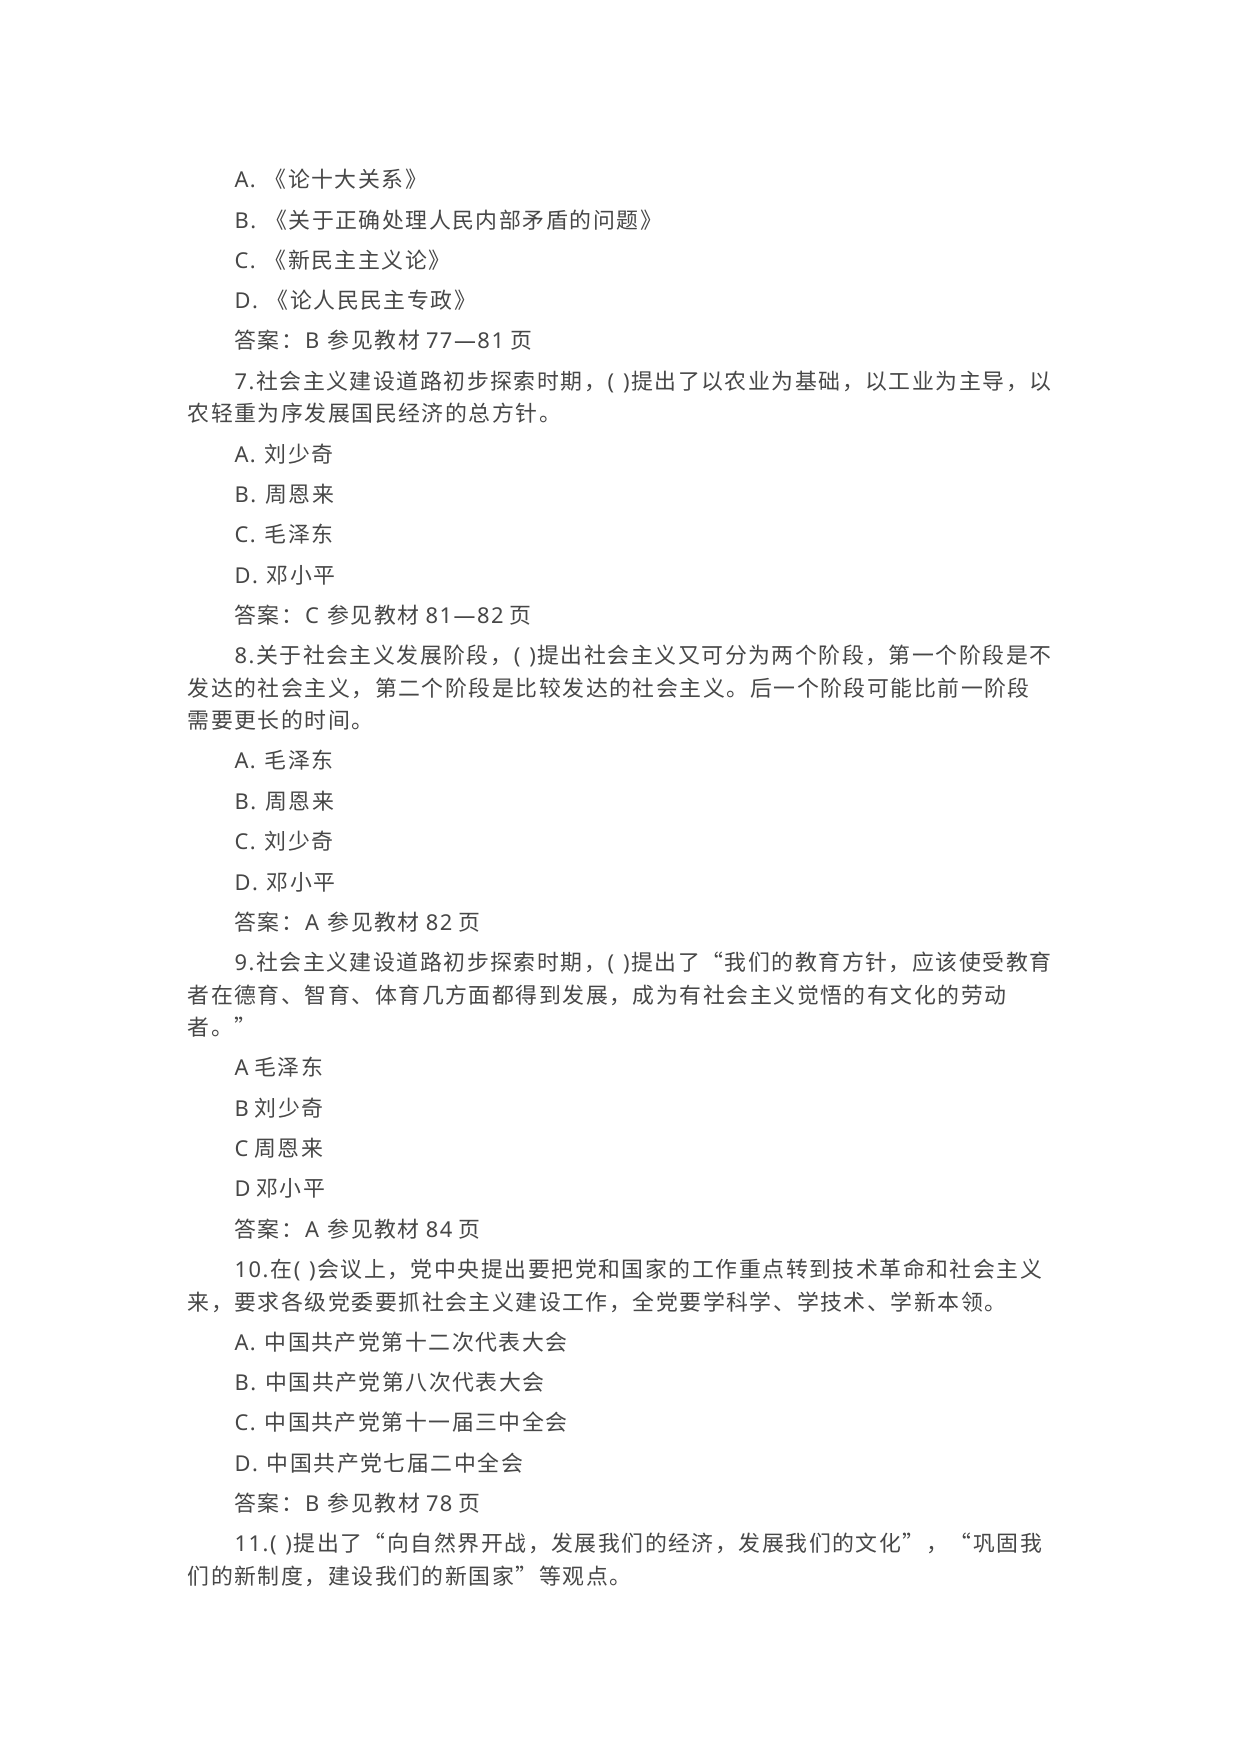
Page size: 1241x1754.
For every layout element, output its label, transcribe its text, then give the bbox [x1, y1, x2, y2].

text B. 中国共产党第八次代表大会 [187, 1365, 1053, 1397]
text A. 中国共产党第十二次代表大会 [187, 1324, 1053, 1357]
text D邓小平 [187, 1171, 1053, 1203]
text D. 邓小平 [187, 864, 1053, 897]
text 9.社会主义建设道路初步探索时期，( )提出了“我们的教育方针，应该使受教育者在德育、智育、体育几方面都得到发展，成为有社会主义觉悟的有文化的劳动者。” [187, 945, 1053, 1042]
text B. 周恩来 [187, 477, 1053, 509]
text A. 刘少奇 [187, 436, 1053, 469]
text C. 中国共产党第十一届三中全会 [187, 1405, 1053, 1438]
text C周恩来 [187, 1131, 1053, 1163]
text 11.( )提出了“向自然界开战，发展我们的经济，发展我们的文化”，“巩固我们的新制度，建设我们的新国家”等观点。 [187, 1526, 1053, 1591]
text B. 周恩来 [187, 783, 1053, 816]
text C. 《新民主主义论》 [187, 243, 1053, 275]
text 7.社会主义建设道路初步探索时期，( )提出了以农业为基础，以工业为主导，以农轻重为序发展国民经济的总方针。 [187, 363, 1053, 428]
text D. 中国共产党七届二中全会 [187, 1445, 1053, 1478]
text B. 《关于正确处理人民内部矛盾的问题》 [187, 202, 1053, 235]
text C. 刘少奇 [187, 824, 1053, 856]
text A毛泽东 [187, 1050, 1053, 1083]
text 答案：C 参见教材81—82页 [187, 598, 1053, 630]
text 10.在( )会议上，党中央提出要把党和国家的工作重点转到技术革命和社会主义来，要求各级党委要抓社会主义建设工作，全党要学科学、学技术、学新本领。 [187, 1252, 1053, 1317]
text A. 毛泽东 [187, 743, 1053, 776]
text 答案：B 参见教材78页 [187, 1486, 1053, 1518]
text D. 《论人民民主专政》 [187, 283, 1053, 315]
text A. 《论十大关系》 [187, 162, 1053, 194]
text D. 邓小平 [187, 557, 1053, 590]
text 8.关于社会主义发展阶段，( )提出社会主义又可分为两个阶段，第一个阶段是不发达的社会主义，第二个阶段是比较发达的社会主义。后一个阶段可能比前一阶段需要更长的时间。 [187, 638, 1053, 735]
text B刘少奇 [187, 1090, 1053, 1123]
text 答案：B 参见教材77—81页 [187, 323, 1053, 356]
text C. 毛泽东 [187, 517, 1053, 549]
text 答案：A 参见教材82页 [187, 904, 1053, 937]
text 答案：A 参见教材84页 [187, 1211, 1053, 1244]
